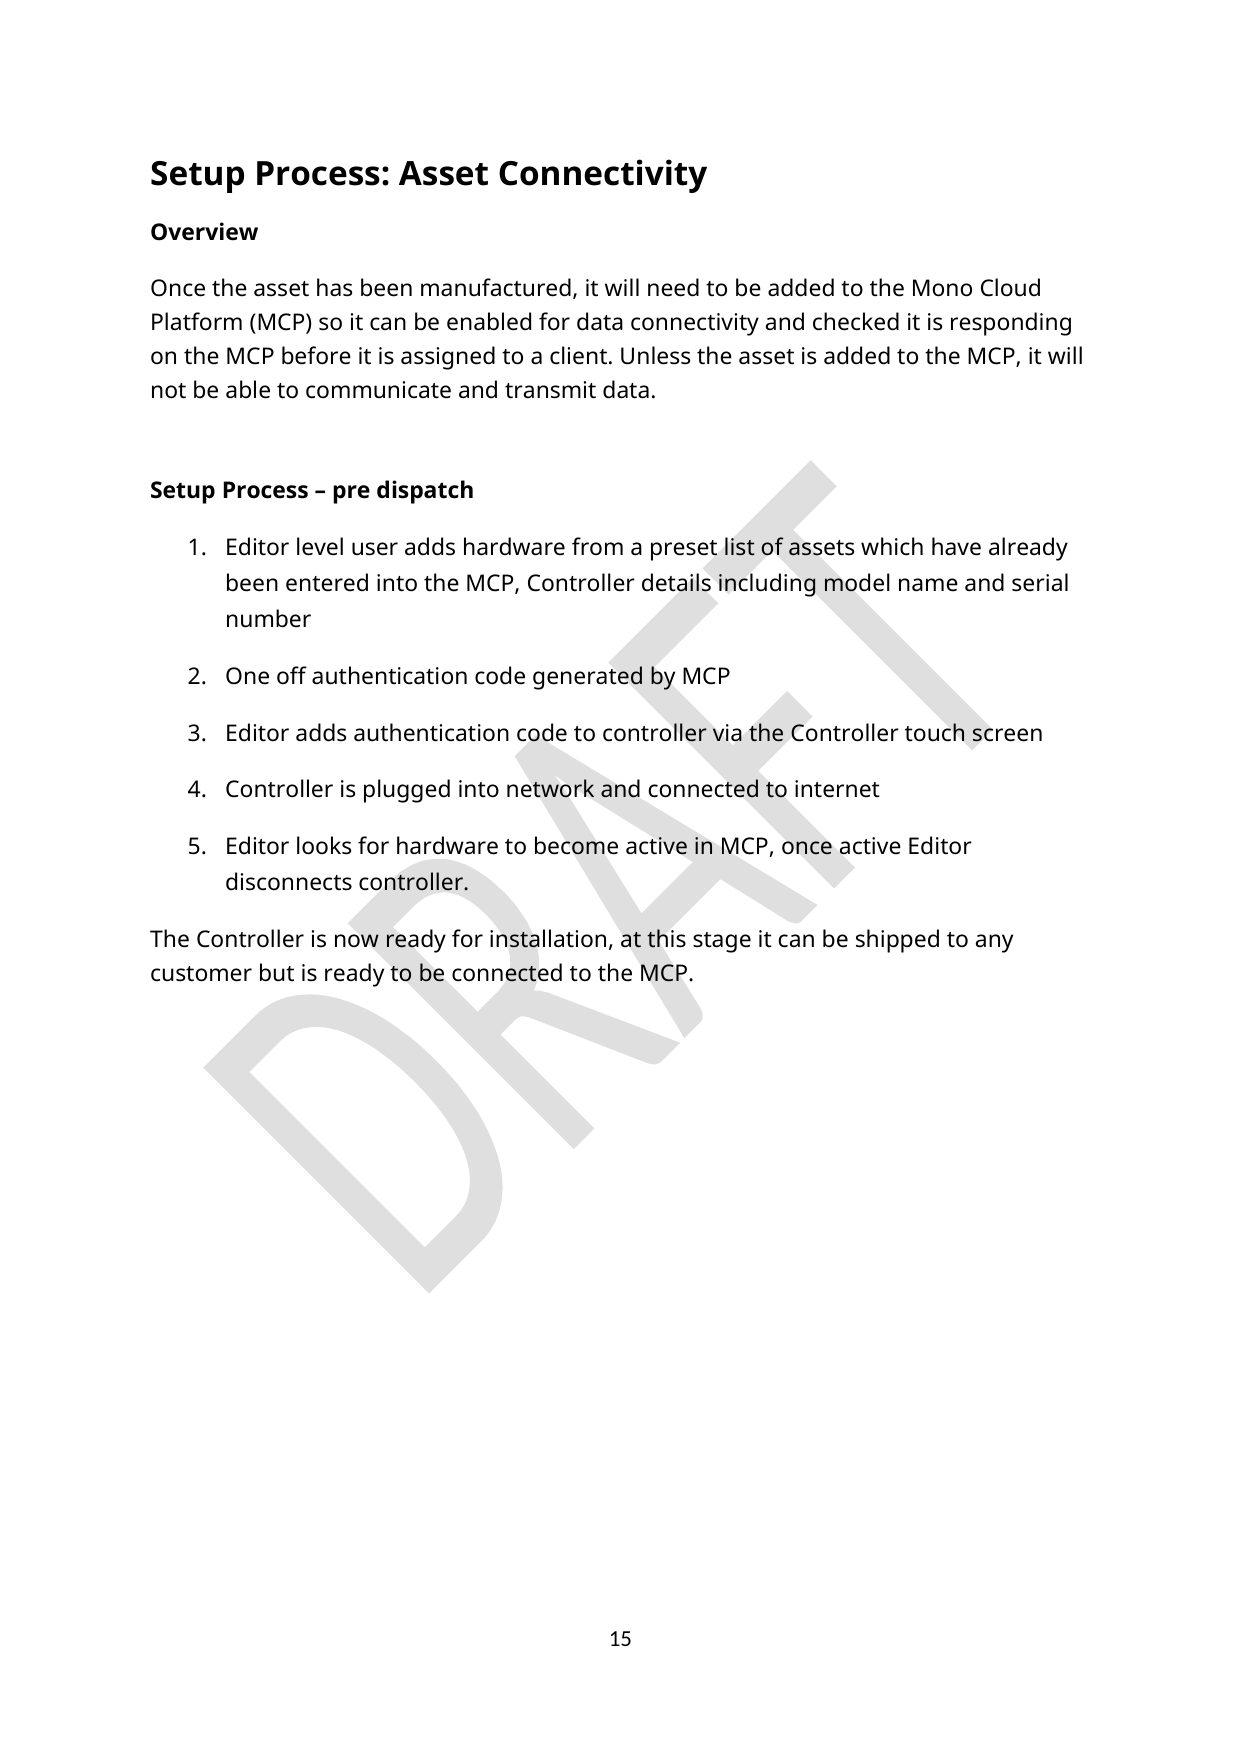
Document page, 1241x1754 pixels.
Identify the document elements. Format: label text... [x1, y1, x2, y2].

list Editor level user adds hardware from a preset list of assets which have already been entered into the MCP, Controller details including model name and serial number [187, 531, 1090, 634]
text The Controller is now ready for installation, at this stage it can be shipped to any customer but is ready to be connected to the MCP. [150, 923, 1090, 988]
list Editor looks for hardware to become active in MCP, once active Editor disconnects controller. [187, 830, 1090, 897]
subtitle Overview [150, 216, 1090, 247]
text Setup Process: Asset Connectivity [150, 150, 1090, 195]
list Editor adds authentication code to controller via the Controller touch screen [187, 717, 1090, 748]
list Controller is plugged into network and connected to internet [187, 773, 1090, 805]
list One off authentication code generated by MCP [187, 660, 1090, 691]
text Once the asset has been manufactured, it will need to be added to the Mono Cloud Platform (MCP) so it can be enabled for data connectivity and checked it is responding on the MCP before it is assigned to a client. Unless the asset is added to the MCP, it will not be able to communicate and transmit data. [150, 272, 1090, 405]
subtitle Setup Process – pre dispatch [150, 474, 1090, 506]
